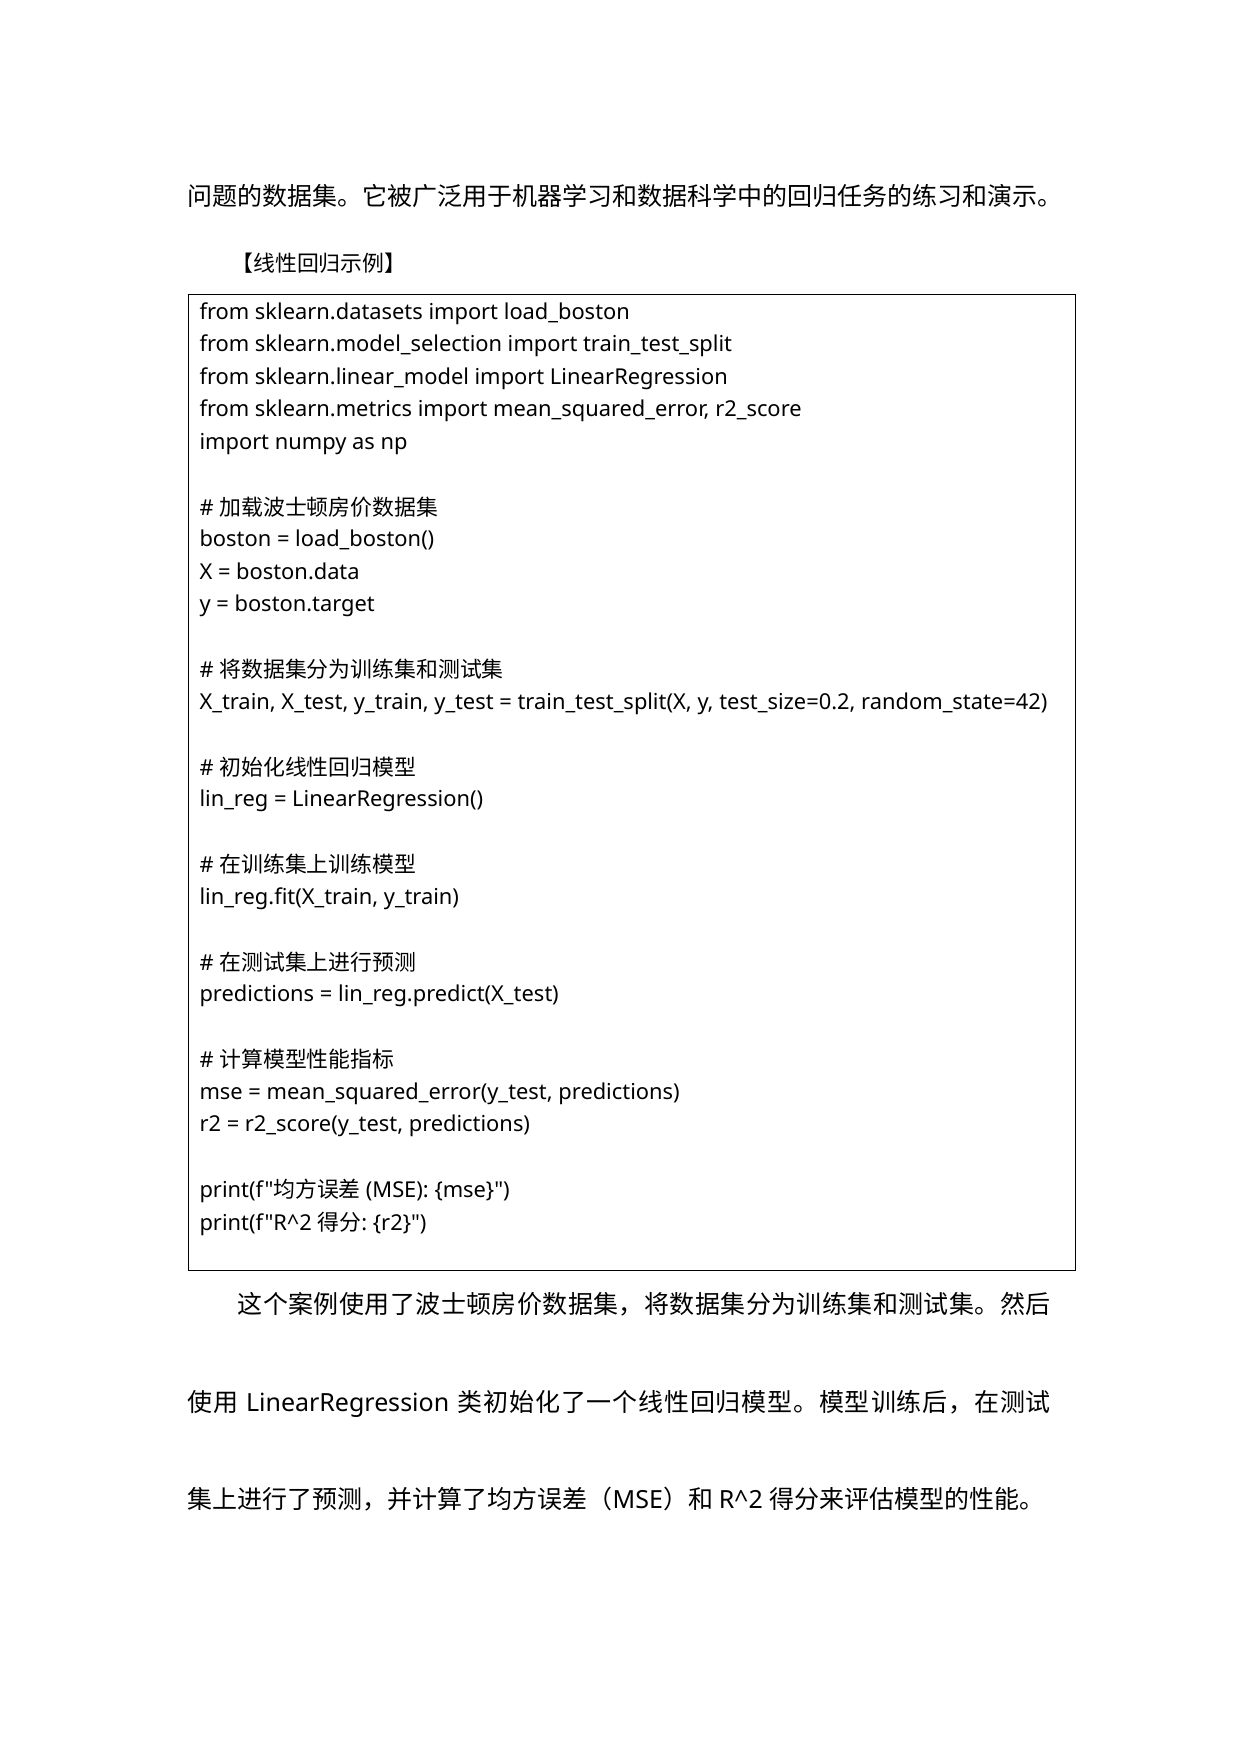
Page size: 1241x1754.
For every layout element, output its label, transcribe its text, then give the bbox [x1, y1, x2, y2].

list 【线性回归示例】 [187, 245, 1053, 278]
table_header from sklearn.datasets import load_boston from sklearn.model_selection import train_test_split from sklearn.linear_model import LinearRegression from sklearn.metrics import mean_squared_error, r2_score import numpy as np # 加载波士顿房价数据集 boston = load_boston() X = boston.data y = boston.target # 将数据集分为训练集和测试集 X_train, X_test, y_train, y_test = train_test_split(X, y, test_size=0.2, random_state=42) # 初始化线性回归模型 lin_reg = LinearRegression() # 在训练集上训练模型 lin_reg.fit(X_train, y_train) # 在测试集上进行预测 predictions = lin_reg.predict(X_test) # 计算模型性能指标 mse = mean_squared_error(y_test, predictions) r2 = r2_score(y_test, predictions) print(f"均方误差 (MSE): {mse}") print(f"R^2 得分: {r2}") [189, 295, 1075, 1269]
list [187, 162, 1053, 227]
list 这个案例使用了波士顿房价数据集，将数据集分为训练集和测试集。然后使用 LinearRegression 类初始化了一个线性回归模型。模型训练后，在测试集上进行了预测，并计算了均方误差（MSE）和 R^2 得分来评估模型的性能。 [187, 1271, 1053, 1531]
